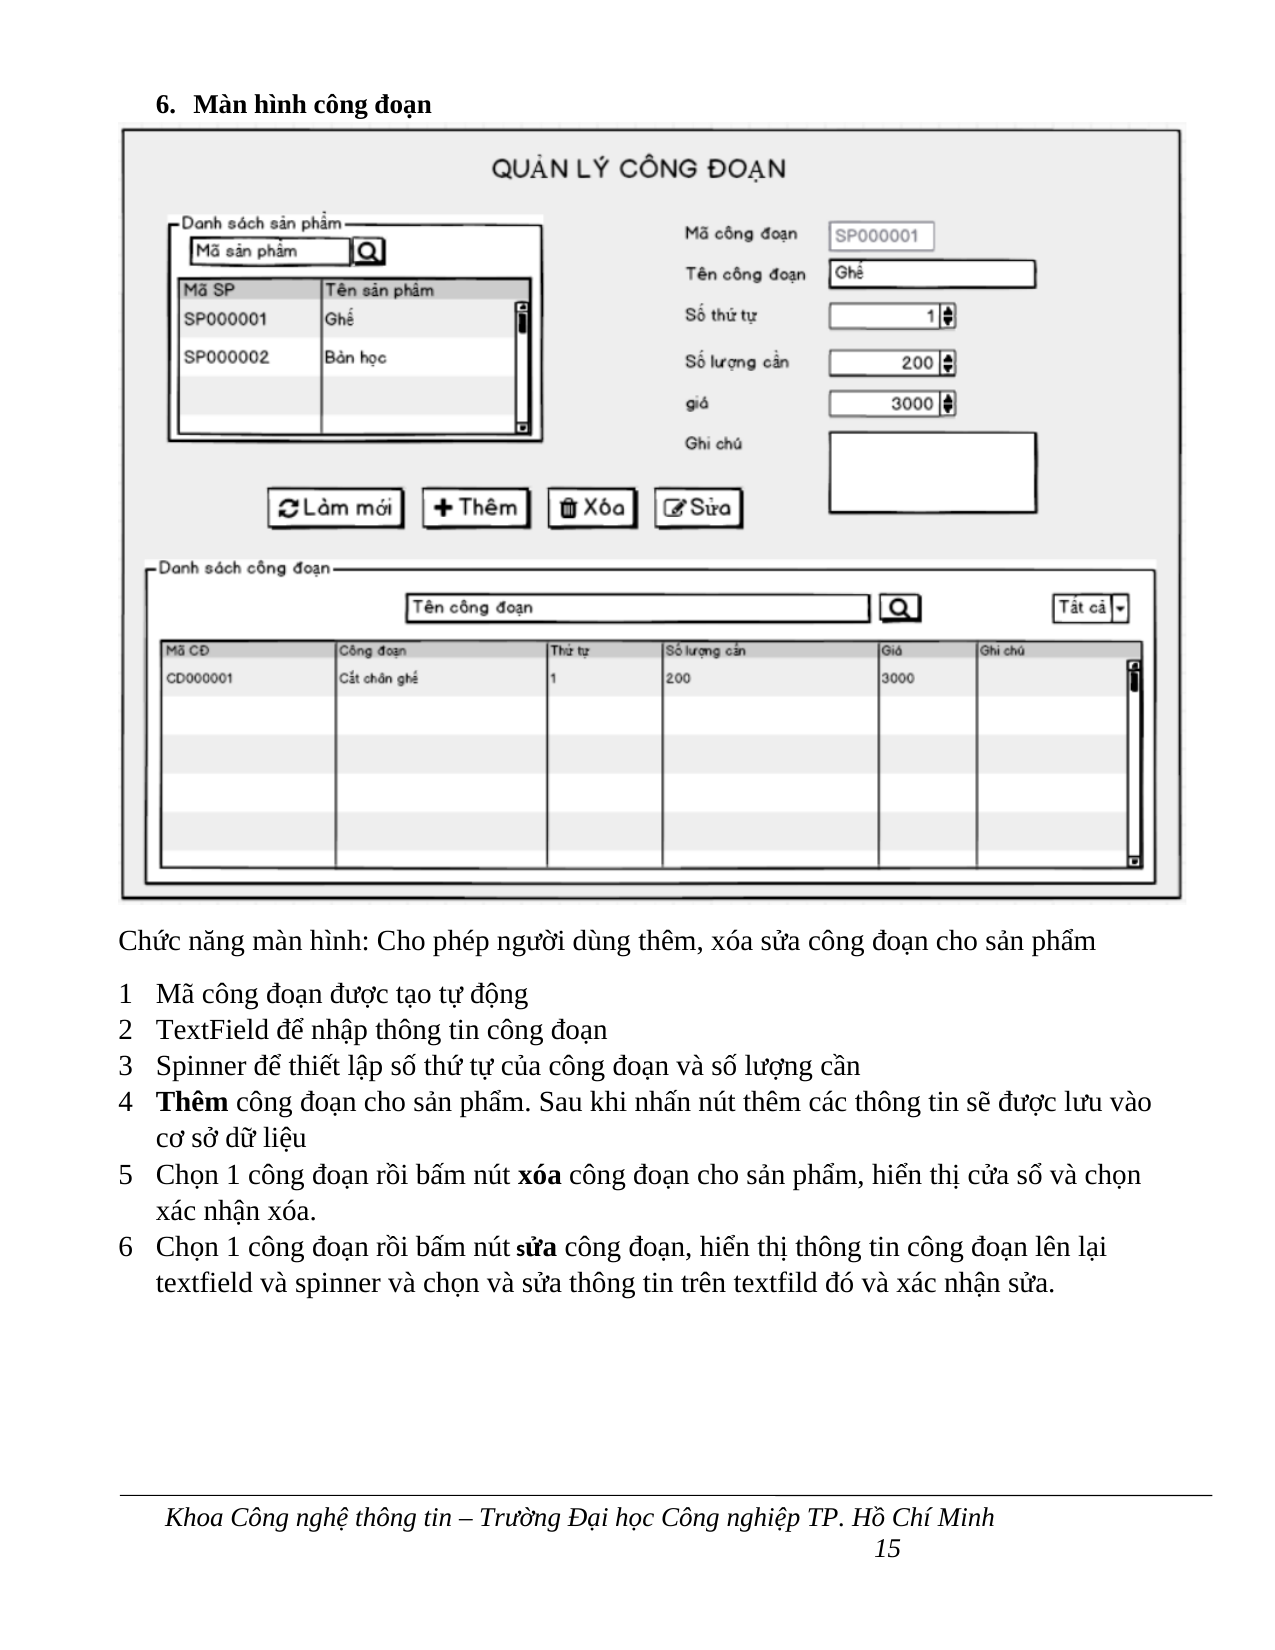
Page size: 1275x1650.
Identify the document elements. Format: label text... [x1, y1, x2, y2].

list Chọn 1 công đoạn rồi bấm nút xóa công đoạn cho sản phẩm, hiển thị cửa sổ và chọn xác nhận xóa. [118, 1157, 1186, 1226]
list TextField để nhập thông tin công đoạn [118, 1012, 1186, 1046]
text Chức năng màn hình: Cho phép người dùng thêm, xóa sửa công đoạn cho sản phẩm [118, 923, 1186, 957]
list Spinner để thiết lập số thứ tự của công đoạn và số lượng cần [118, 1048, 1186, 1082]
list Mã công đoạn được tạo tự động [118, 976, 1186, 1009]
list Chọn 1 công đoạn rồi bấm nút sửa công đoạn, hiển thị thông tin công đoạn lên lại textfield và spinner và chọn và sửa thông tin trên textfild đó và xác nhận sửa. [118, 1229, 1186, 1299]
subtitle Màn hình công đoạn [156, 89, 1186, 120]
picture [118, 122, 1187, 905]
list Thêm công đoạn cho sản phẩm. Sau khi nhấn nút thêm các thông tin sẽ được lưu vào cơ sở dữ liệu [118, 1084, 1186, 1154]
